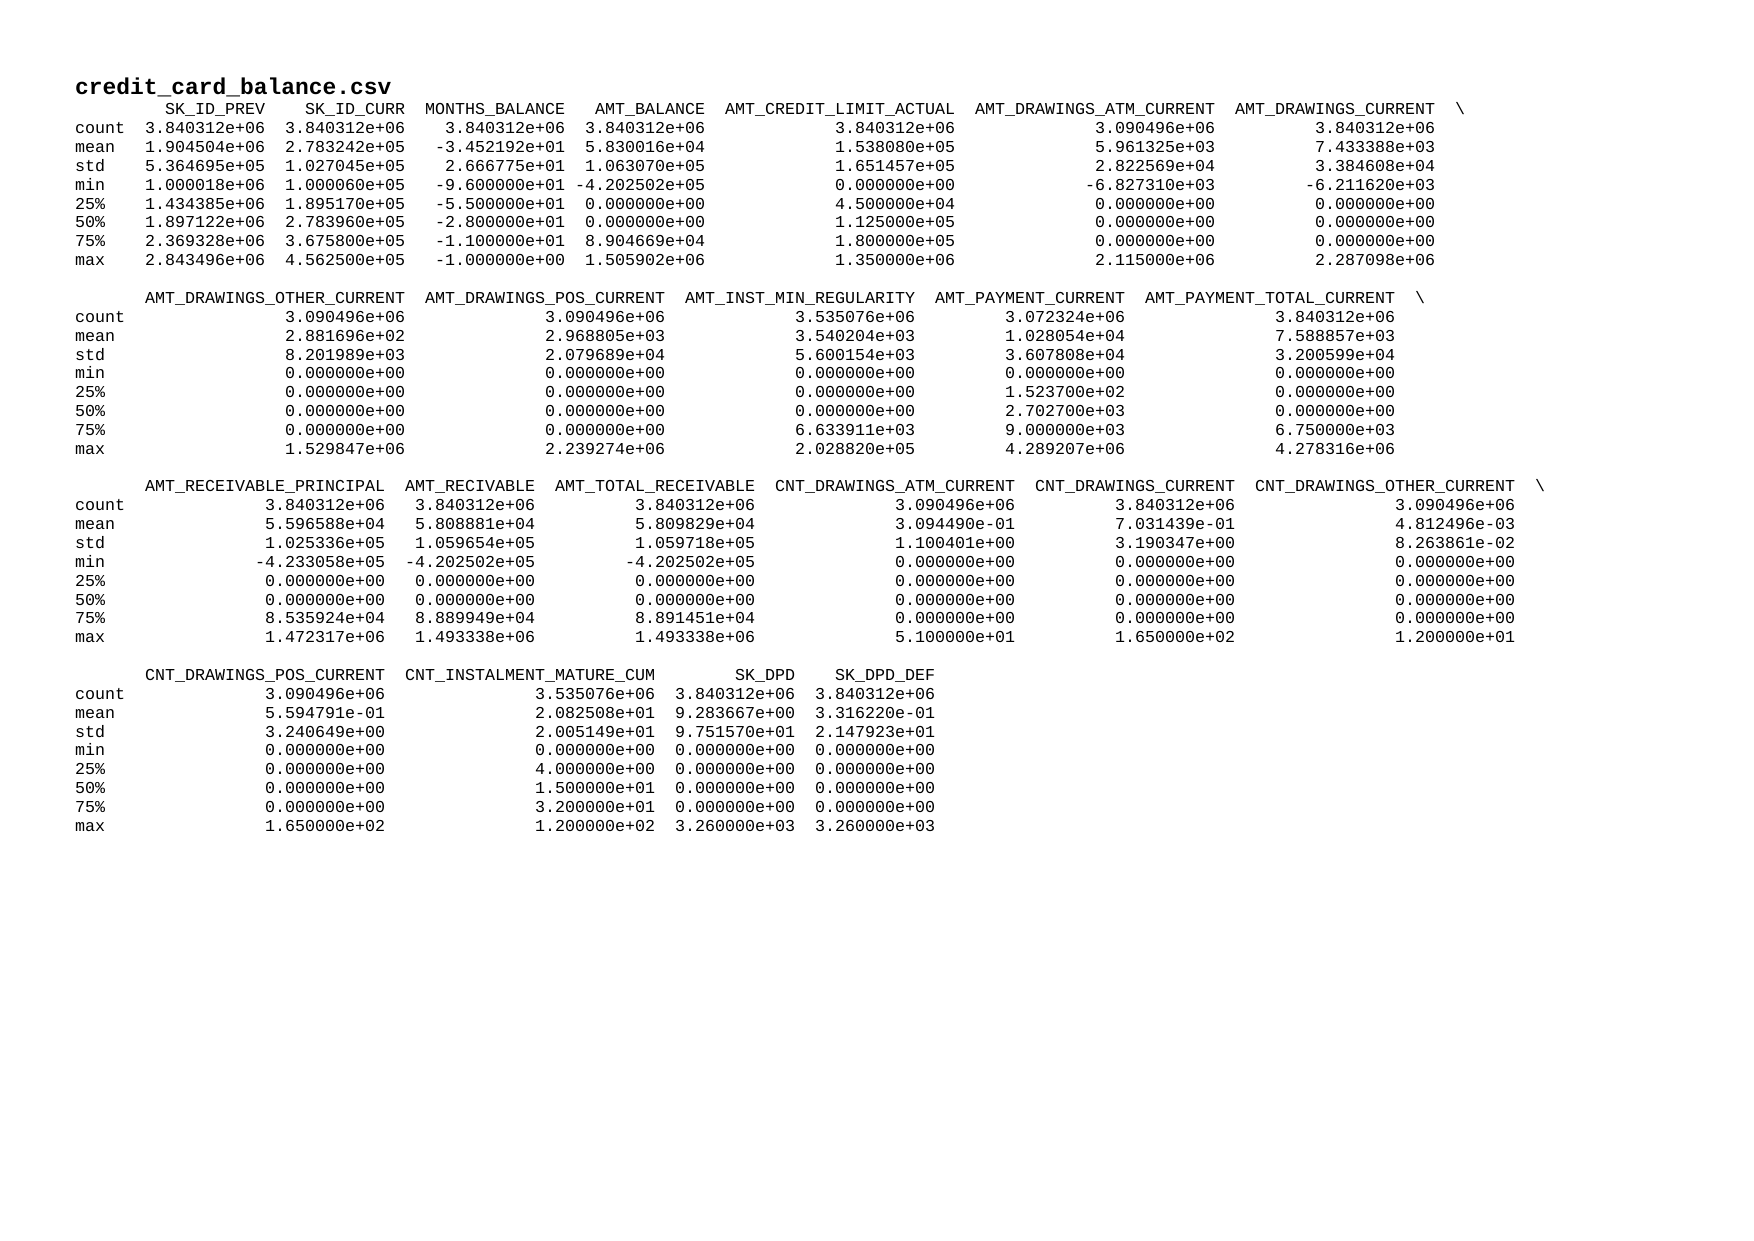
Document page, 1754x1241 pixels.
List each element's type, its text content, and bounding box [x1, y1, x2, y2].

text 25% 0.000000e+00 0.000000e+00 0.000000e+00 1.523700e+02 0.000000e+00 [75, 384, 1679, 403]
text std 3.240649e+00 2.005149e+01 9.751570e+01 2.147923e+01 [75, 723, 1679, 742]
text min 1.000018e+06 1.000060e+05 -9.600000e+01 -4.202502e+05 0.000000e+00 -6.827310e+03 -6.211620e+03 [75, 176, 1679, 195]
text max 1.650000e+02 1.200000e+02 3.260000e+03 3.260000e+03 [75, 817, 1679, 836]
text AMT_DRAWINGS_OTHER_CURRENT AMT_DRAWINGS_POS_CURRENT AMT_INST_MIN_REGULARITY AMT_PAYMENT_CURRENT AMT_PAYMENT_TOTAL_CURRENT \ [75, 289, 1679, 308]
text credit_card_balance.csv [75, 75, 1679, 101]
text 75% 8.535924e+04 8.889949e+04 8.891451e+04 0.000000e+00 0.000000e+00 0.000000e+00 [75, 610, 1679, 629]
text mean 1.904504e+06 2.783242e+05 -3.452192e+01 5.830016e+04 1.538080e+05 5.961325e+03 7.433388e+03 [75, 139, 1679, 157]
text std 8.201989e+03 2.079689e+04 5.600154e+03 3.607808e+04 3.200599e+04 [75, 346, 1679, 365]
text max 2.843496e+06 4.562500e+05 -1.000000e+00 1.505902e+06 1.350000e+06 2.115000e+06 2.287098e+06 [75, 252, 1679, 271]
text max 1.529847e+06 2.239274e+06 2.028820e+05 4.289207e+06 4.278316e+06 [75, 440, 1679, 459]
text 75% 0.000000e+00 3.200000e+01 0.000000e+00 0.000000e+00 [75, 798, 1679, 817]
text 50% 0.000000e+00 0.000000e+00 0.000000e+00 0.000000e+00 0.000000e+00 0.000000e+00 [75, 591, 1679, 610]
text mean 5.596588e+04 5.808881e+04 5.809829e+04 3.094490e-01 7.031439e-01 4.812496e-03 [75, 516, 1679, 534]
text 75% 2.369328e+06 3.675800e+05 -1.100000e+01 8.904669e+04 1.800000e+05 0.000000e+00 0.000000e+00 [75, 233, 1679, 252]
text 25% 0.000000e+00 4.000000e+00 0.000000e+00 0.000000e+00 [75, 761, 1679, 780]
text 25% 1.434385e+06 1.895170e+05 -5.500000e+01 0.000000e+00 4.500000e+04 0.000000e+00 0.000000e+00 [75, 195, 1679, 214]
text 50% 0.000000e+00 0.000000e+00 0.000000e+00 2.702700e+03 0.000000e+00 [75, 403, 1679, 421]
text mean 2.881696e+02 2.968805e+03 3.540204e+03 1.028054e+04 7.588857e+03 [75, 327, 1679, 346]
text count 3.090496e+06 3.535076e+06 3.840312e+06 3.840312e+06 [75, 685, 1679, 704]
text count 3.840312e+06 3.840312e+06 3.840312e+06 3.840312e+06 3.840312e+06 3.090496e+06 3.840312e+06 [75, 120, 1679, 139]
text 50% 1.897122e+06 2.783960e+05 -2.800000e+01 0.000000e+00 1.125000e+05 0.000000e+00 0.000000e+00 [75, 214, 1679, 233]
text count 3.840312e+06 3.840312e+06 3.840312e+06 3.090496e+06 3.840312e+06 3.090496e+06 [75, 497, 1679, 516]
text min 0.000000e+00 0.000000e+00 0.000000e+00 0.000000e+00 [75, 742, 1679, 761]
text count 3.090496e+06 3.090496e+06 3.535076e+06 3.072324e+06 3.840312e+06 [75, 308, 1679, 327]
text min 0.000000e+00 0.000000e+00 0.000000e+00 0.000000e+00 0.000000e+00 [75, 365, 1679, 384]
text 25% 0.000000e+00 0.000000e+00 0.000000e+00 0.000000e+00 0.000000e+00 0.000000e+00 [75, 572, 1679, 591]
text std 5.364695e+05 1.027045e+05 2.666775e+01 1.063070e+05 1.651457e+05 2.822569e+04 3.384608e+04 [75, 157, 1679, 176]
text SK_ID_PREV SK_ID_CURR MONTHS_BALANCE AMT_BALANCE AMT_CREDIT_LIMIT_ACTUAL AMT_DRAWINGS_ATM_CURRENT AMT_DRAWINGS_CURRENT \ [75, 101, 1679, 120]
text min -4.233058e+05 -4.202502e+05 -4.202502e+05 0.000000e+00 0.000000e+00 0.000000e+00 [75, 553, 1679, 572]
text max 1.472317e+06 1.493338e+06 1.493338e+06 5.100000e+01 1.650000e+02 1.200000e+01 [75, 629, 1679, 648]
text 50% 0.000000e+00 1.500000e+01 0.000000e+00 0.000000e+00 [75, 780, 1679, 798]
text CNT_DRAWINGS_POS_CURRENT CNT_INSTALMENT_MATURE_CUM SK_DPD SK_DPD_DEF [75, 667, 1679, 685]
text AMT_RECEIVABLE_PRINCIPAL AMT_RECIVABLE AMT_TOTAL_RECEIVABLE CNT_DRAWINGS_ATM_CURRENT CNT_DRAWINGS_CURRENT CNT_DRAWINGS_OTHER_CURRENT \ [75, 478, 1679, 497]
text mean 5.594791e-01 2.082508e+01 9.283667e+00 3.316220e-01 [75, 704, 1679, 723]
text std 1.025336e+05 1.059654e+05 1.059718e+05 1.100401e+00 3.190347e+00 8.263861e-02 [75, 534, 1679, 553]
text 75% 0.000000e+00 0.000000e+00 6.633911e+03 9.000000e+03 6.750000e+03 [75, 421, 1679, 440]
